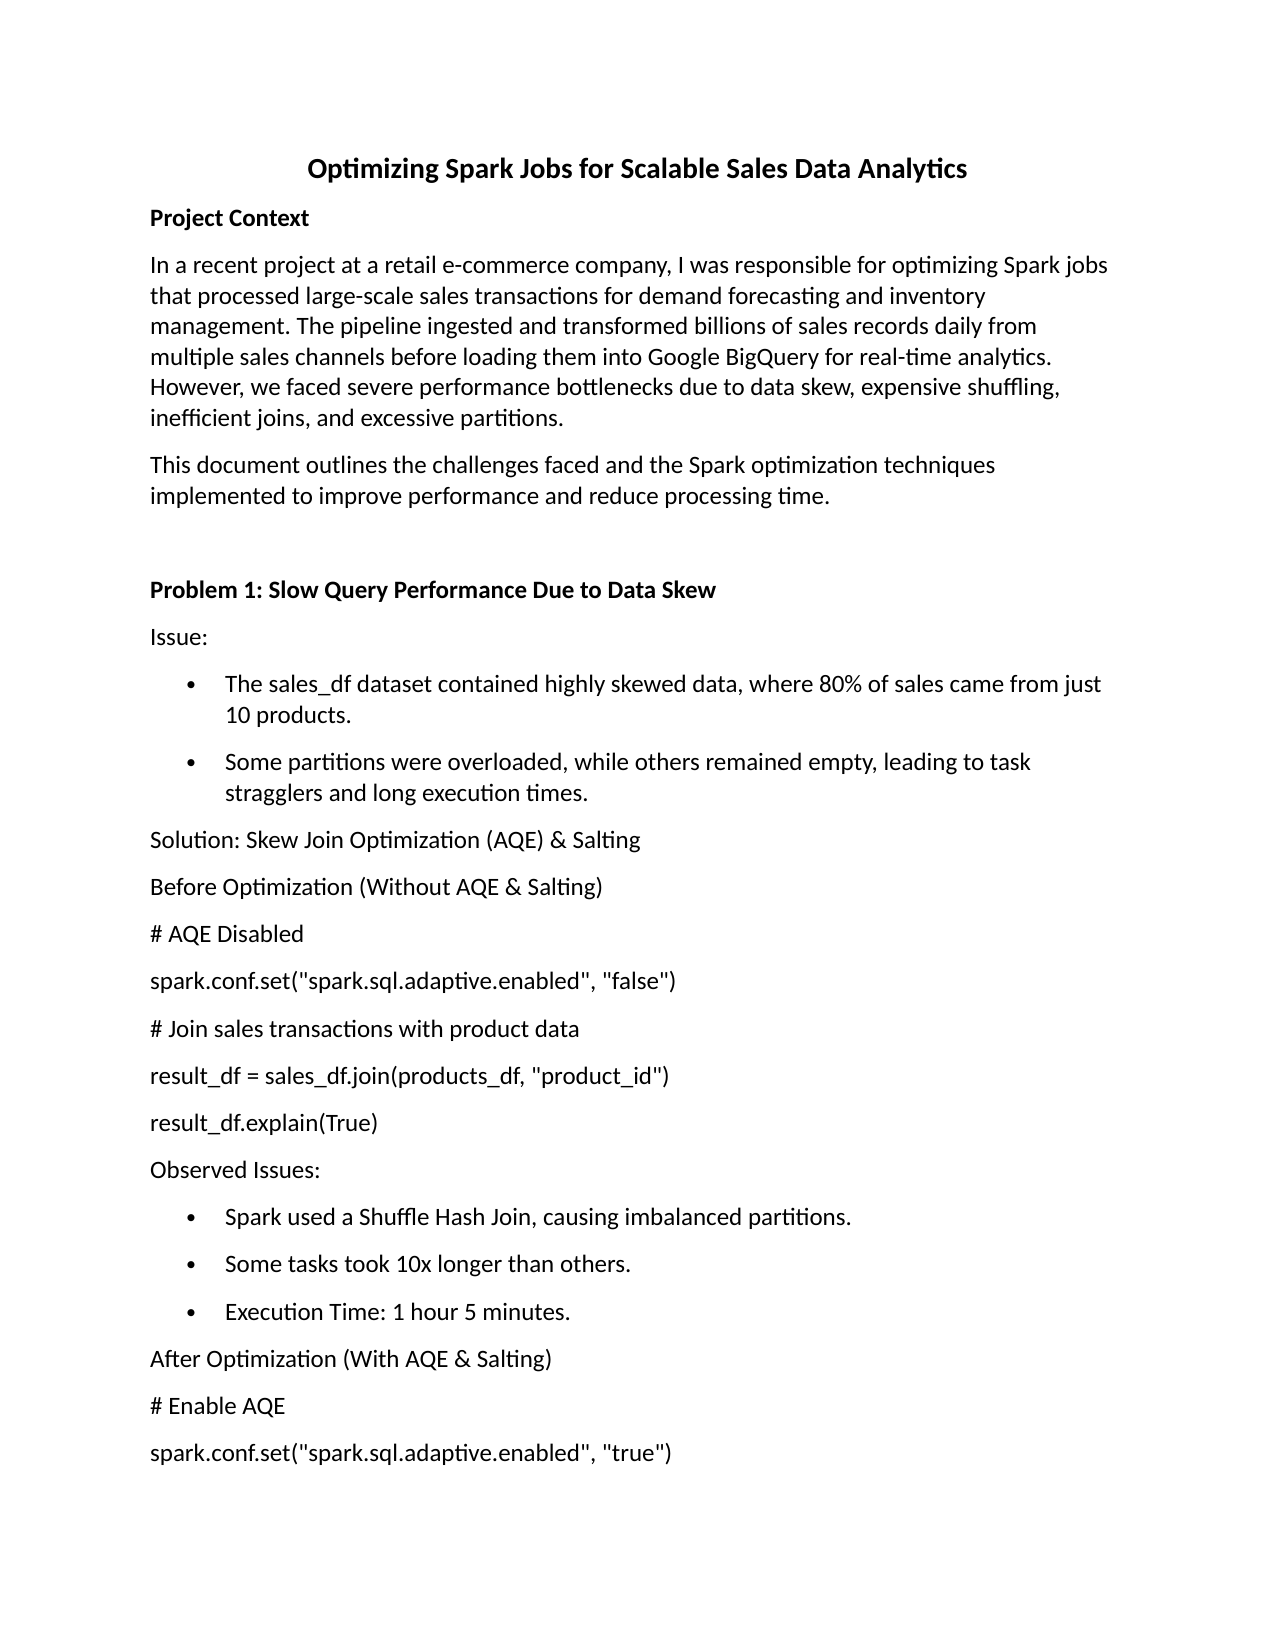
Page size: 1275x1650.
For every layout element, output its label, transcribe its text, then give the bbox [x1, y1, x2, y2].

text Observed Issues: [150, 1154, 1125, 1185]
text # Join sales transactions with product data [150, 1013, 1125, 1043]
text After Optimization (With AQE & Salting) [150, 1343, 1125, 1373]
text This document outlines the challenges faced and the Spark optimization techniques implemented to improve performance and reduce processing time. [150, 449, 1125, 510]
text spark.conf.set("spark.sql.adaptive.enabled", "false") [150, 966, 1125, 996]
text Before Optimization (Without AQE & Salting) [150, 871, 1125, 902]
text Project Context [150, 202, 1125, 233]
text # AQE Disabled [150, 918, 1125, 949]
text # Enable AQE [150, 1390, 1125, 1421]
list Some tasks took 10x longer than others. [187, 1249, 1125, 1279]
text result_df = sales_df.join(products_df, "product_id") [150, 1060, 1125, 1090]
text Solution: Skew Join Optimization (AQE) & Salting [150, 824, 1125, 854]
text result_df.explain(True) [150, 1107, 1125, 1138]
text In a recent project at a retail e-commerce company, I was responsible for optimizing Spark jobs that processed large-scale sales transactions for demand forecasting and inventory management. The pipeline ingested and transformed billions of sales records daily from multiple sales channels before loading them into Google BigQuery for real-time analytics. However, we faced severe performance bottlenecks due to data skew, expensive shuffling, inefficient joins, and excessive partitions. [150, 249, 1125, 433]
text spark.conf.set("spark.sql.adaptive.enabled", "true") [150, 1437, 1125, 1468]
list The sales_df dataset contained highly skewed data, where 80% of sales came from just 10 products. [187, 668, 1125, 729]
text Problem 1: Slow Query Performance Due to Data Skew [150, 574, 1125, 605]
list Execution Time: 1 hour 5 minutes. [187, 1296, 1125, 1326]
list Spark used a Shuffle Hash Join, causing imbalanced partitions. [187, 1201, 1125, 1232]
text Issue: [150, 621, 1125, 652]
text Optimizing Spark Jobs for Scalable Sales Data Analytics [150, 150, 1125, 186]
list Some partitions were overloaded, while others remained empty, leading to task stragglers and long execution times. [187, 746, 1125, 807]
